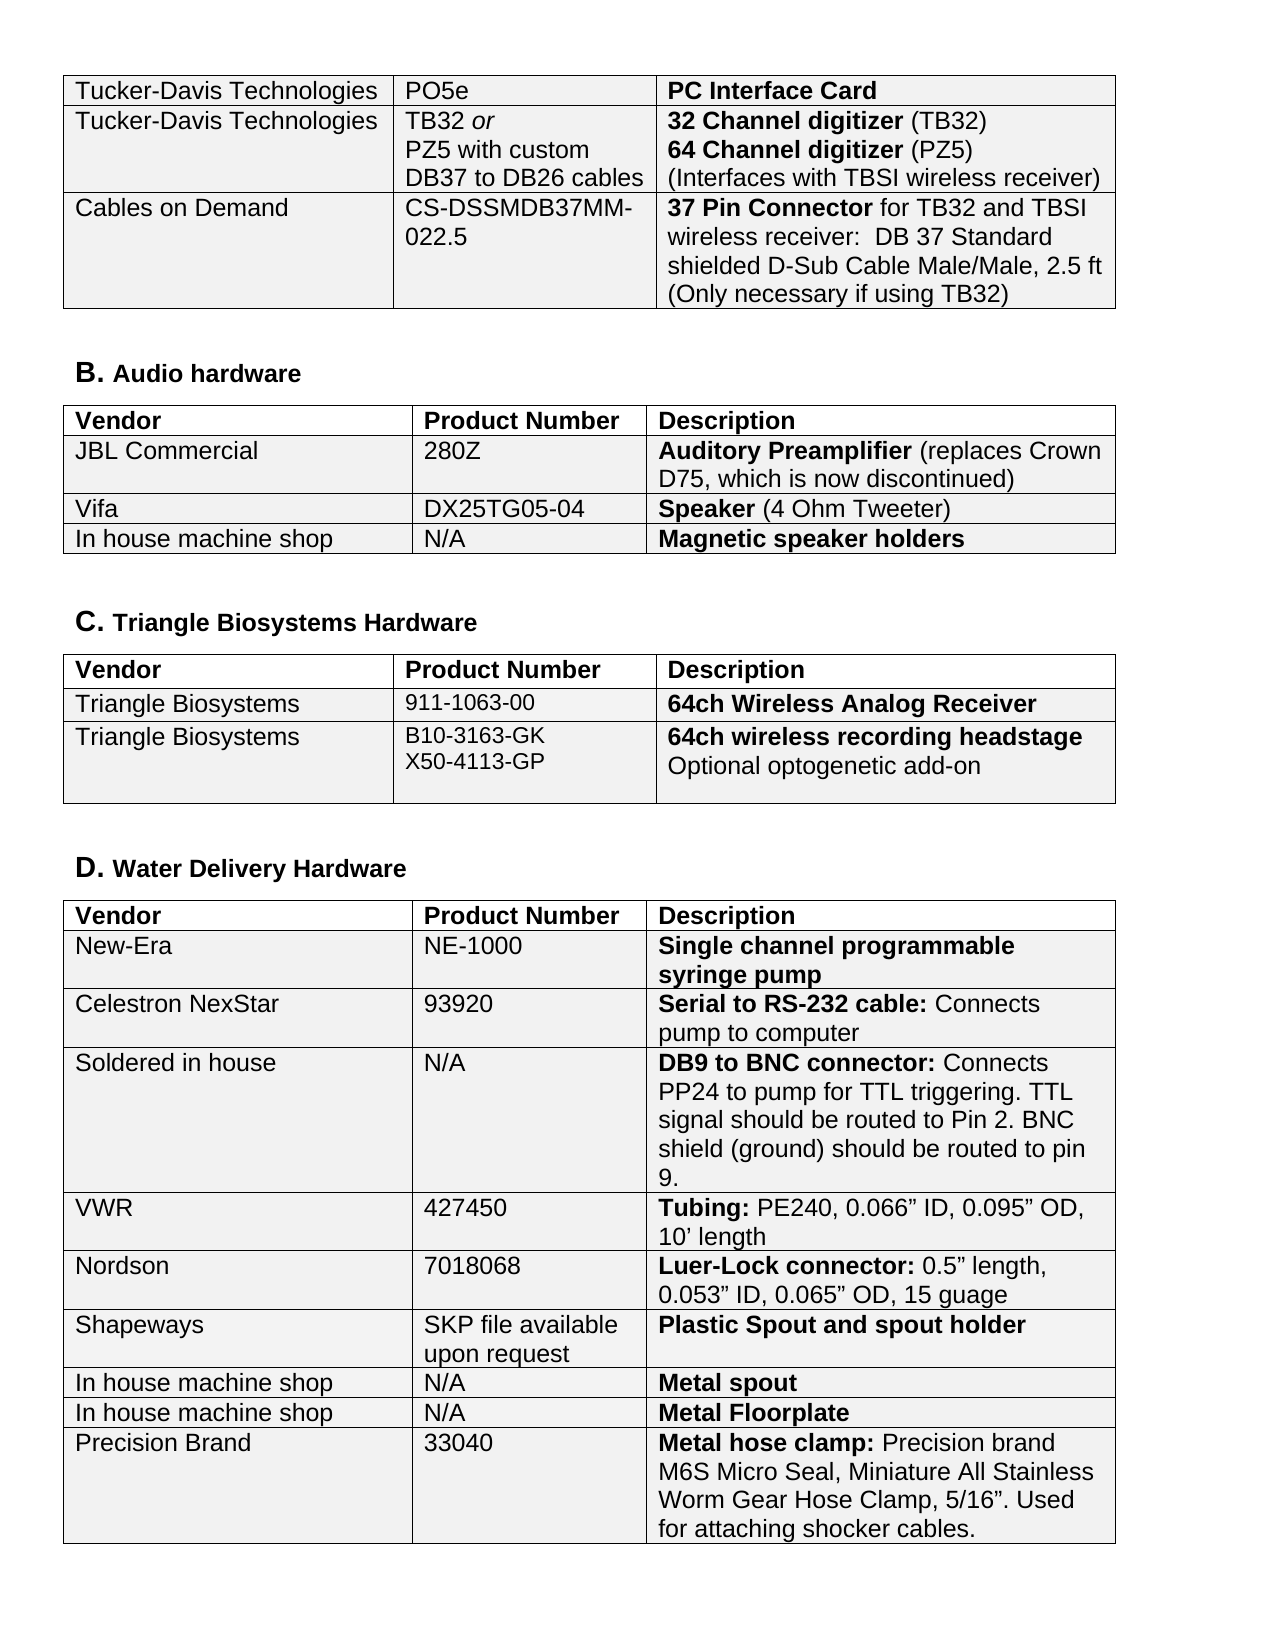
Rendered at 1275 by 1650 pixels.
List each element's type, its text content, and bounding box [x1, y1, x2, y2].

table_header Product Number [413, 901, 646, 930]
table_cell 64ch Wireless Analog Receiver [657, 689, 1115, 721]
table_cell Tubing: PE240, 0.066” ID, 0.095” OD, 10’ length [647, 1193, 1115, 1250]
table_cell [64, 106, 393, 192]
table_cell Metal spout [647, 1368, 1115, 1397]
table_cell Serial to RS-232 cable: Connects pump to computer [647, 989, 1115, 1047]
table_cell TB32 or PZ5 with custom DB37 to DB26 cables [394, 106, 656, 192]
table_cell Speaker (4 Ohm Tweeter) [647, 494, 1115, 523]
table_cell 37 Pin Connector for TB32 and TBSI wireless receiver: DB 37 Standard shielded D-Sub Cable Male/Male, 2.5 ft (Only necessary if using TB32) [657, 193, 1115, 308]
table_cell Soldered in house [64, 1048, 412, 1192]
table_cell 93920 [413, 989, 646, 1047]
table_cell Triangle Biosystems [64, 722, 393, 803]
table_header Description [647, 406, 1115, 434]
table_cell 64ch wireless recording headstage Optional optogenetic add-on [657, 722, 1115, 803]
table_cell 280Z [413, 436, 646, 493]
list Water Delivery Hardware [75, 850, 1200, 883]
table_cell N/A [413, 1368, 646, 1397]
table_cell NE-1000 [413, 931, 646, 988]
table_cell Plastic Spout and spout holder [647, 1310, 1115, 1367]
table_cell Vifa [64, 494, 412, 523]
table_cell Single channel programmable syringe pump [647, 931, 1115, 988]
table_cell N/A [413, 524, 646, 553]
table_cell PO5e [394, 76, 656, 105]
list Audio hardware [75, 354, 1200, 388]
table_cell 7018068 [413, 1251, 646, 1309]
table_cell In house machine shop [64, 1368, 412, 1397]
table_cell Luer-Lock connector: 0.5” length, 0.053” ID, 0.065” OD, 15 guage [647, 1251, 1115, 1309]
table_cell New-Era [64, 931, 412, 988]
table_header Description [657, 655, 1115, 687]
table_cell CS-DSSMDB37MM-022.5 [394, 193, 656, 308]
table_cell Shapeways [64, 1310, 412, 1367]
table_cell VWR [64, 1193, 412, 1250]
table_header Vendor [64, 406, 412, 434]
table_cell In house machine shop [64, 524, 412, 553]
table_cell DB9 to BNC connector: Connects PP24 to pump for TTL triggering. TTL signal should be routed to Pin 2. BNC shield (ground) should be routed to pin 9. [647, 1048, 1115, 1192]
table_cell Auditory Preamplifier (replaces Crown D75, which is now discontinued) [647, 436, 1115, 493]
table_cell JBL Commercial [64, 436, 412, 493]
table_cell SKP file available upon request [413, 1310, 646, 1367]
table_header Vendor [64, 901, 412, 930]
table_cell 33040 [413, 1428, 646, 1543]
table_cell 911-1063-00 [394, 689, 656, 721]
table_header Description [647, 901, 1115, 930]
table_cell Nordson [64, 1251, 412, 1309]
table_cell Cables on Demand [64, 193, 393, 308]
list Triangle Biosystems Hardware [75, 604, 1200, 637]
table_cell Celestron NexStar [64, 989, 412, 1047]
table_cell 32 Channel digitizer (TB32) 64 Channel digitizer (PZ5) (Interfaces with TBSI wireless receiver) [657, 106, 1115, 192]
table_cell Metal hose clamp: Precision brand M6S Micro Seal, Miniature All Stainless Worm Gear Hose Clamp, 5/16”. Used for attaching shocker cables. [647, 1428, 1115, 1543]
table_header Product Number [394, 655, 656, 687]
table_cell Triangle Biosystems [64, 689, 393, 721]
table_cell 427450 [413, 1193, 646, 1250]
table_cell N/A [413, 1398, 646, 1427]
table_cell B10-3163-GK X50-4113-GP [394, 722, 656, 803]
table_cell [64, 76, 393, 105]
table_cell Metal Floorplate [647, 1398, 1115, 1427]
table_header Vendor [64, 655, 393, 687]
table_cell In house machine shop [64, 1398, 412, 1427]
table_header Product Number [413, 406, 646, 434]
table_cell PC Interface Card [657, 76, 1115, 105]
table_cell DX25TG05-04 [413, 494, 646, 523]
table_cell Magnetic speaker holders [647, 524, 1115, 553]
table_cell Precision Brand [64, 1428, 412, 1543]
table_cell N/A [413, 1048, 646, 1192]
